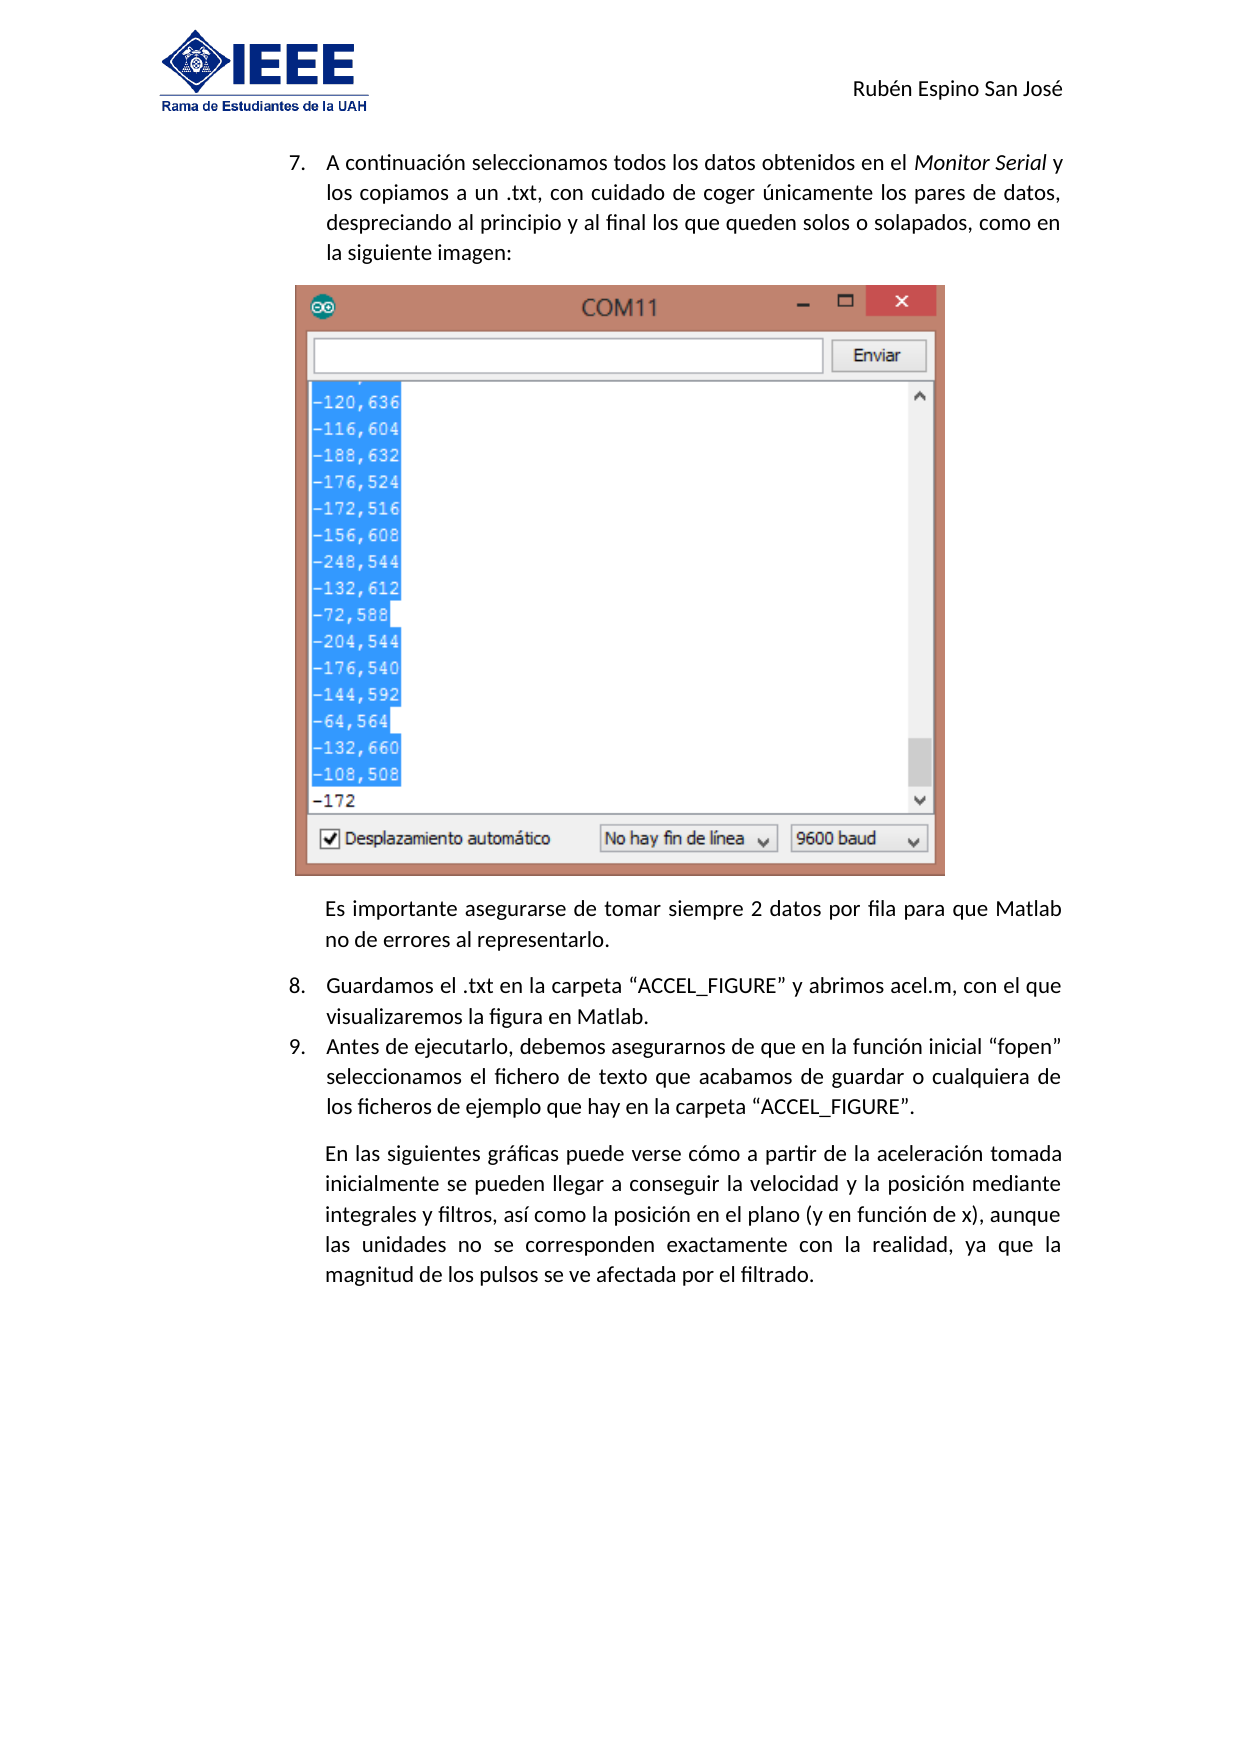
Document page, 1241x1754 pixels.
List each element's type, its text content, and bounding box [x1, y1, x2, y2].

text En las siguientes gráficas puede verse cómo a partir de la aceleración tomada inicialmente se pueden llegar a conseguir la velocidad y la posición mediante integrales y filtros, así como la posición en el plano (y en función de x), aunque las unidades no se corresponden exactamente con la realidad, ya que la magnitud de los pulsos se ve afectada por el filtrado. [325, 1139, 1063, 1288]
text Es importante asegurarse de tomar siempre 2 datos por fila para que Matlab no de errores al representarlo. [325, 894, 1063, 953]
list Guardamos el .txt en la carpeta “ACCEL_FIGURE” y abrimos acel.m, con el que visualizaremos la figura en Matlab. [288, 972, 1063, 1030]
list Antes de ejecutarlo, debemos asegurarnos de que en la función inicial “fopen” seleccionamos el fichero de texto que acabamos de guardar o cualquiera de los ficheros de ejemplo que hay en la carpeta “ACCEL_FIGURE”. [288, 1032, 1063, 1121]
picture [153, 17, 374, 127]
picture [295, 285, 945, 876]
list A continuación seleccionamos todos los datos obtenidos en el Monitor Serial y los copiamos a un .txt, con cuidado de coger únicamente los pares de datos, despreciando al principio y al final los que queden solos o solapados, como en la siguiente imagen: [288, 148, 1063, 266]
